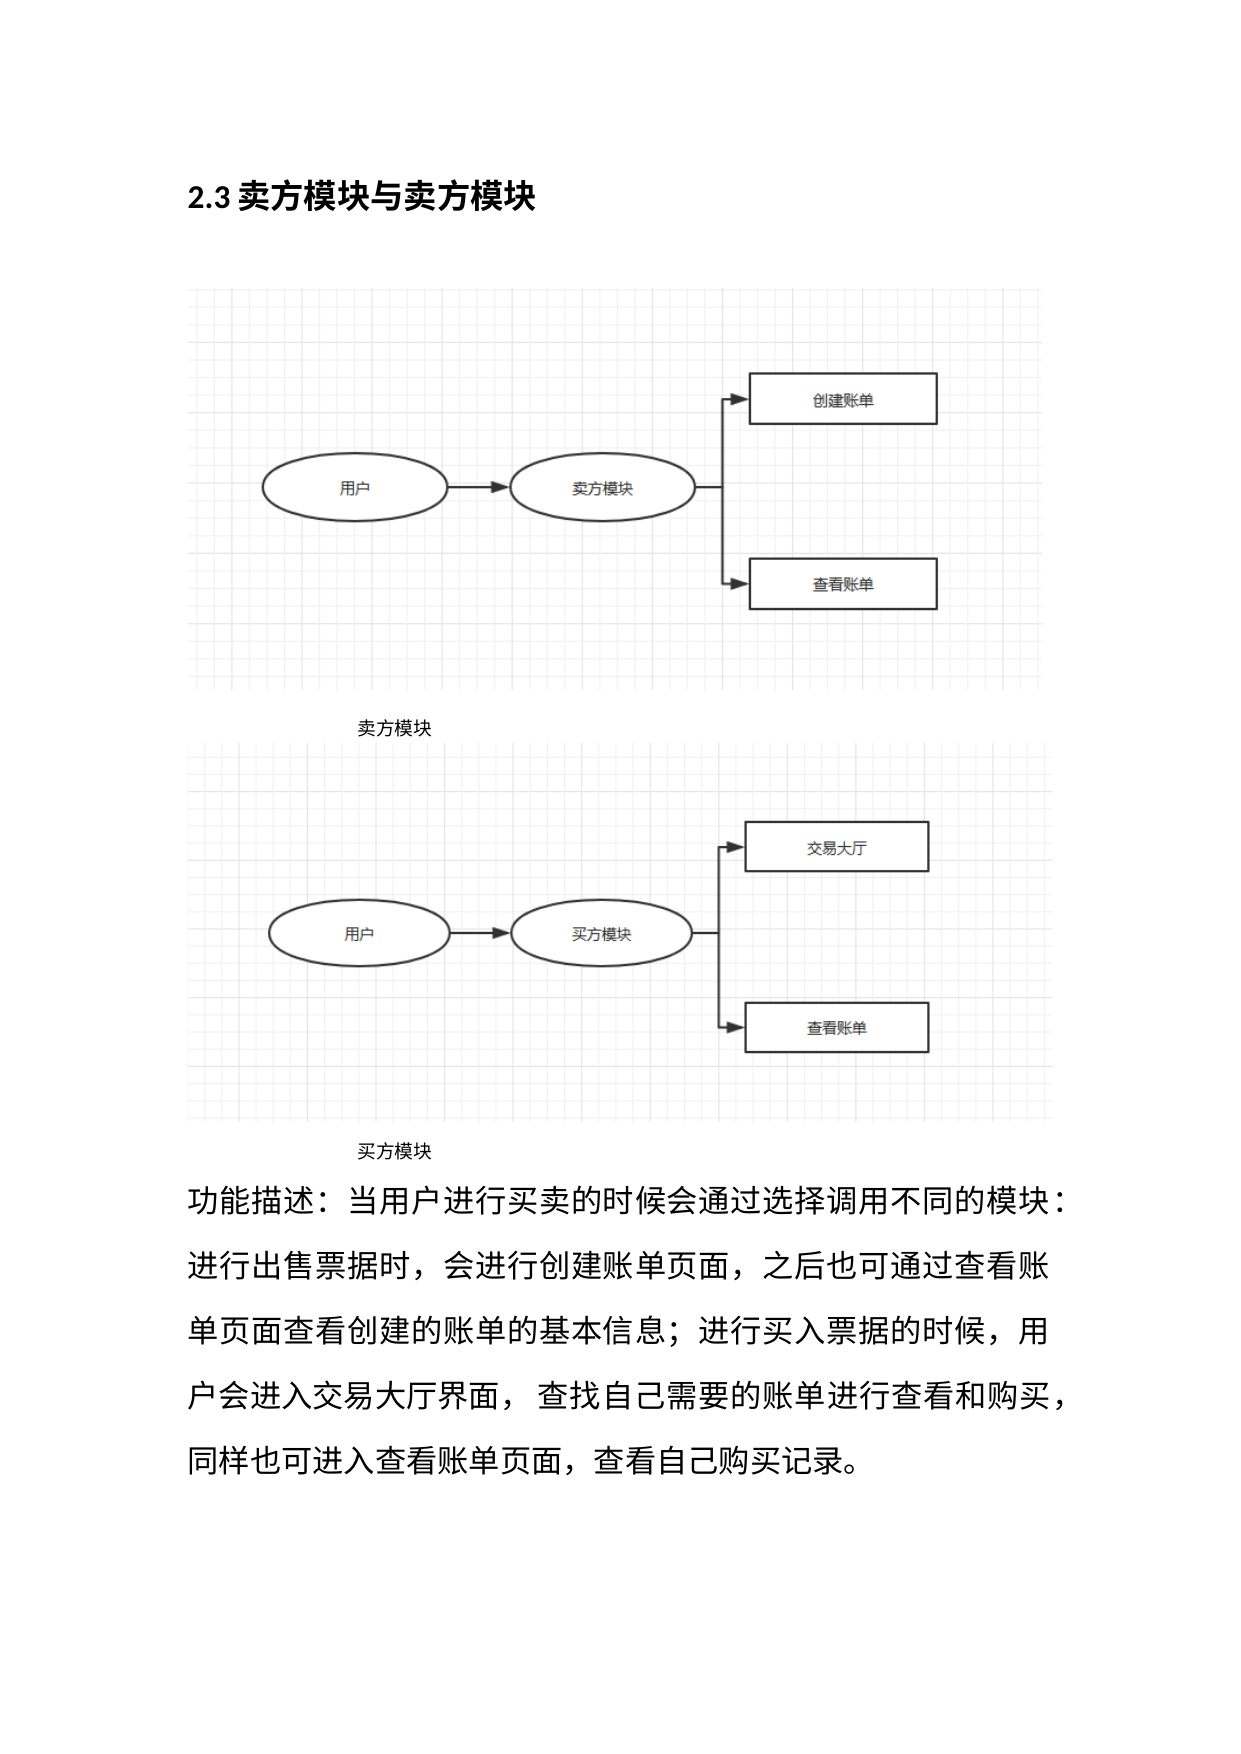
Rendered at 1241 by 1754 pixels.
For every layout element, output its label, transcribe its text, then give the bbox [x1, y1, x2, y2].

text 买方模块 [187, 1134, 1053, 1166]
subtitle 2.3卖方模块与卖方模块 [187, 162, 1053, 227]
picture [187, 743, 1053, 1122]
text 卖方模块 [187, 711, 1053, 743]
text 功能描述：当用户进行买卖的时候会通过选择调用不同的模块：进行出售票据时，会进行创建账单页面，之后也可通过查看账单页面查看创建的账单的基本信息；进行买入票据的时候，用户会进入交易大厅界面， 查找自己需要的账单进行查看和购买，同样也可进入查看账单页面，查看自己购买记录。 [187, 1166, 1053, 1491]
picture [187, 288, 1042, 690]
